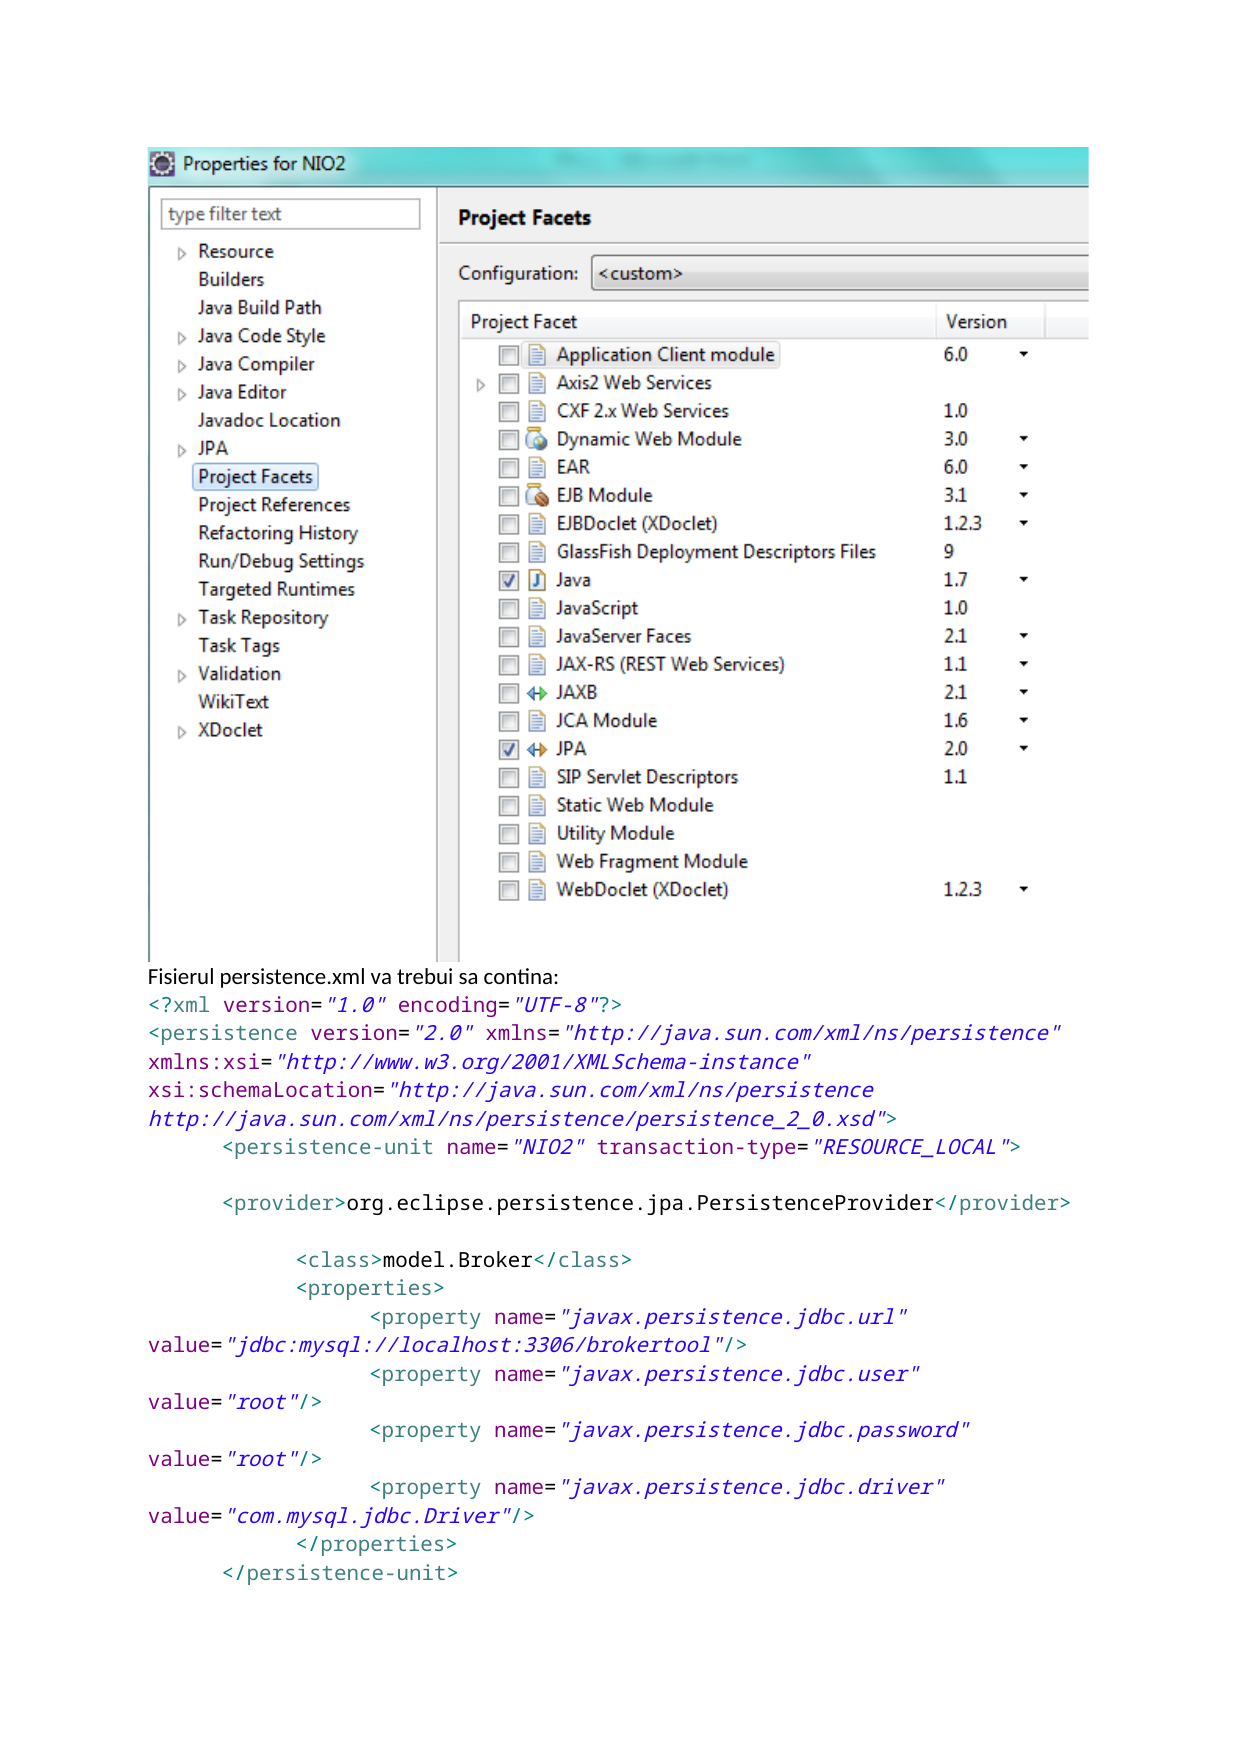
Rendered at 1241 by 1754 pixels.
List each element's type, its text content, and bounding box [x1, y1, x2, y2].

text </properties> [148, 1529, 1093, 1558]
text Fisierul persistence.xml va trebui sa contina: [148, 962, 1093, 990]
text <class>model.Broker</class> [148, 1245, 1093, 1273]
text <persistence version="2.0" xmlns="http://java.sun.com/xml/ns/persistence" xmlns:xsi="http://www.w3.org/2001/XMLSchema-instance" xsi:schemaLocation="http://java.sun.com/xml/ns/persistence http://java.sun.com/xml/ns/persistence/persistence_2_0.xsd"> [148, 1018, 1093, 1132]
text <property name="javax.persistence.jdbc.password" value="root"/> [148, 1416, 1093, 1472]
text <property name="javax.persistence.jdbc.url" value="jdbc:mysql://localhost:3306/brokertool"/> [148, 1302, 1093, 1359]
text <properties> [148, 1273, 1093, 1302]
text <provider>org.eclipse.persistence.jpa.PersistenceProvider</provider> [148, 1161, 1093, 1217]
text <?xml version="1.0" encoding="UTF-8"?> [148, 990, 1093, 1018]
text <property name="javax.persistence.jdbc.user" value="root"/> [148, 1359, 1093, 1416]
text <persistence-unit name="NIO2" transaction-type="RESOURCE_LOCAL"> [148, 1132, 1093, 1161]
text </persistence-unit> [148, 1558, 1093, 1586]
text <property name="javax.persistence.jdbc.driver" value="com.mysql.jdbc.Driver"/> [148, 1472, 1093, 1529]
picture [147, 147, 1089, 962]
